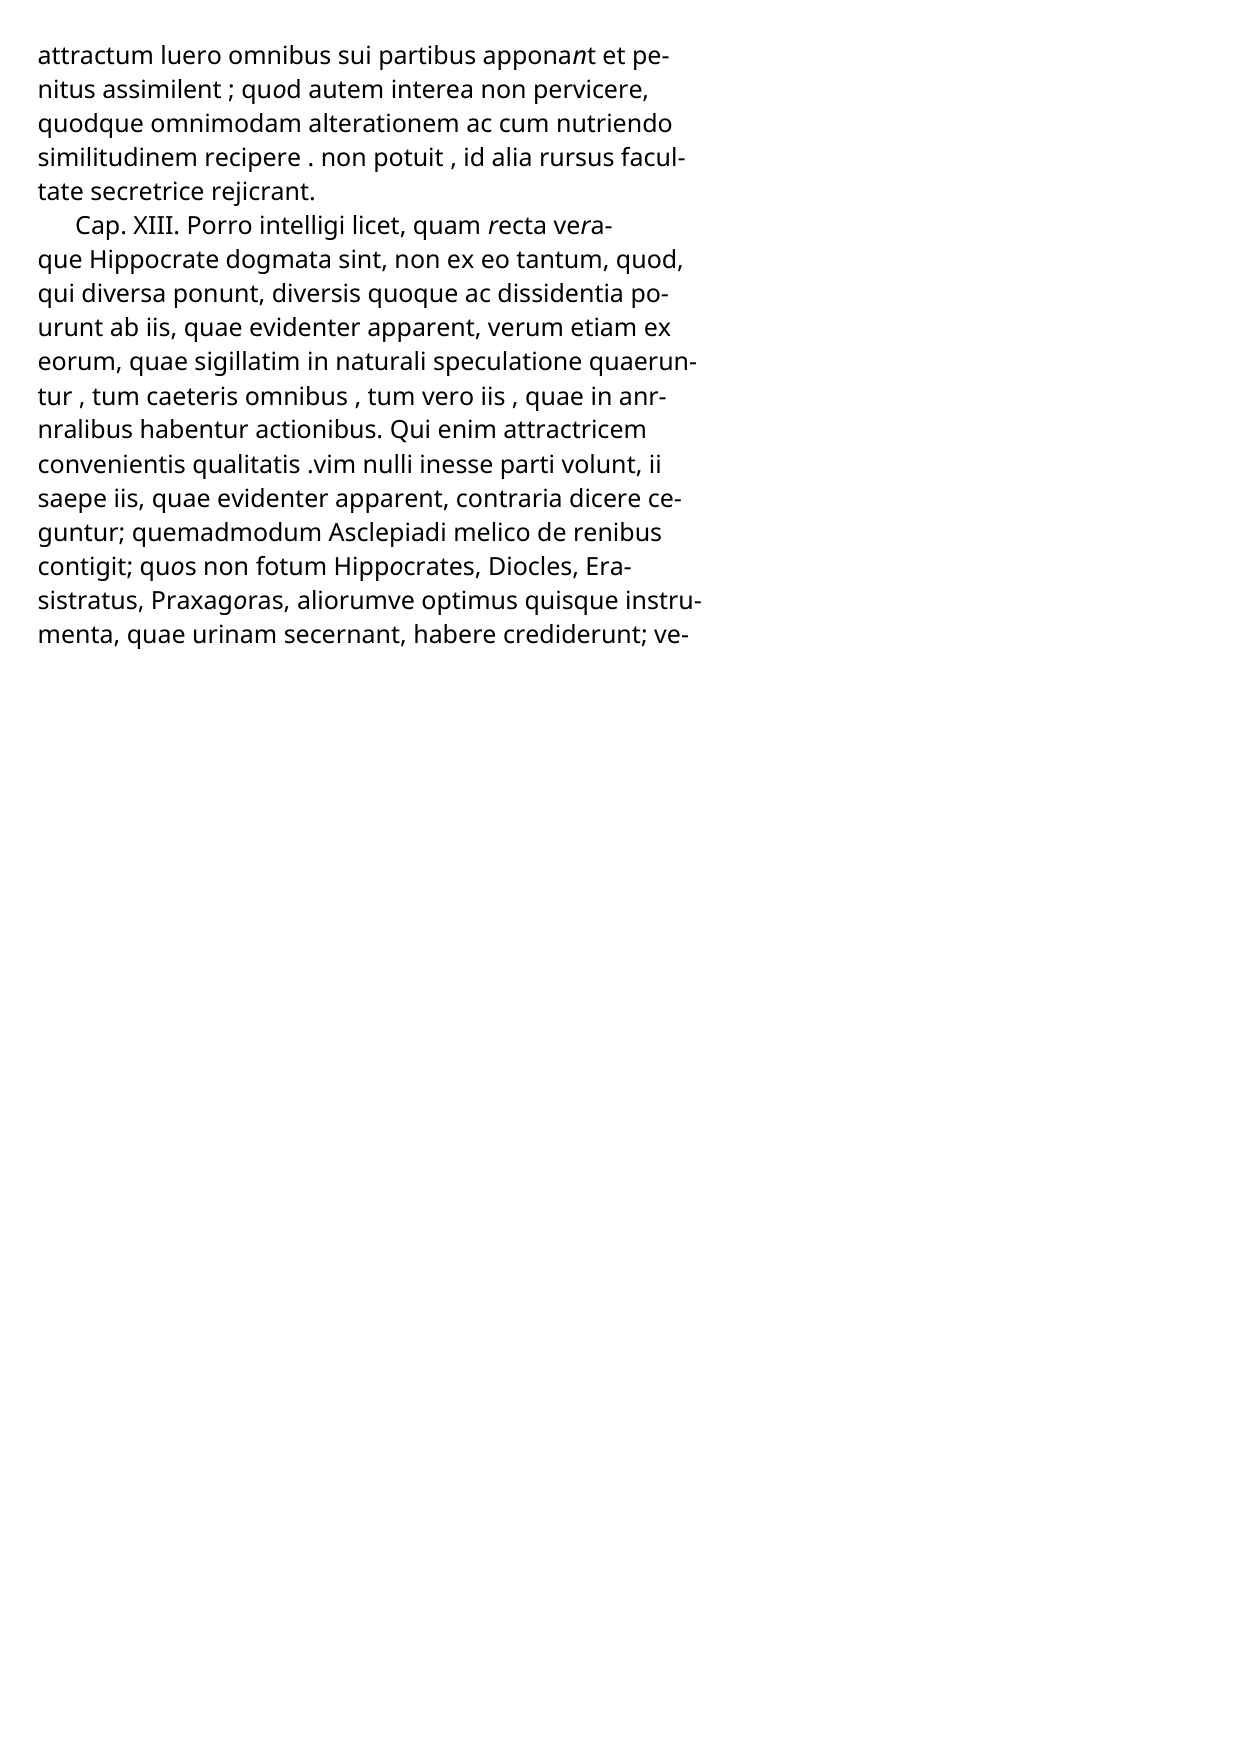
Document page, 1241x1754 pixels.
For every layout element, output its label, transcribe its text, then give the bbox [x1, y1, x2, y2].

text Cap. XIII. Porro intelligi licet, quam recta vera- que Hippocrate dogmata sint, non ex eo tantum, quod, qui diversa ponunt, diversis quoque ac dissidentia po- urunt ab iis, quae evidenter apparent, verum etiam ex eorum, quae sigillatim in naturali speculatione quaerun- tur , tum caeteris omnibus , tum vero iis , quae in anr- nralibus habentur actionibus. Qui enim attractricem convenientis qualitatis .vim nulli inesse parti volunt, ii saepe iis, quae evidenter apparent, contraria dicere ce- guntur; quemadmodum Asclepiadi melico de renibus contigit; quos non fotum Hippocrates, Diocles, Era- sistratus, Praxagoras, aliorumve optimus quisque instru- menta, quae urinam secernant, habere crediderunt; ve- [37, 208, 1203, 651]
text attractum luero omnibus sui partibus apponant et pe- nitus assimilent ; quod autem interea non pervicere, quodque omnimodam alterationem ac cum nutriendo similitudinem recipere . non potuit , id alia rursus facul- tate secretrice rejicrant. [37, 37, 1203, 208]
